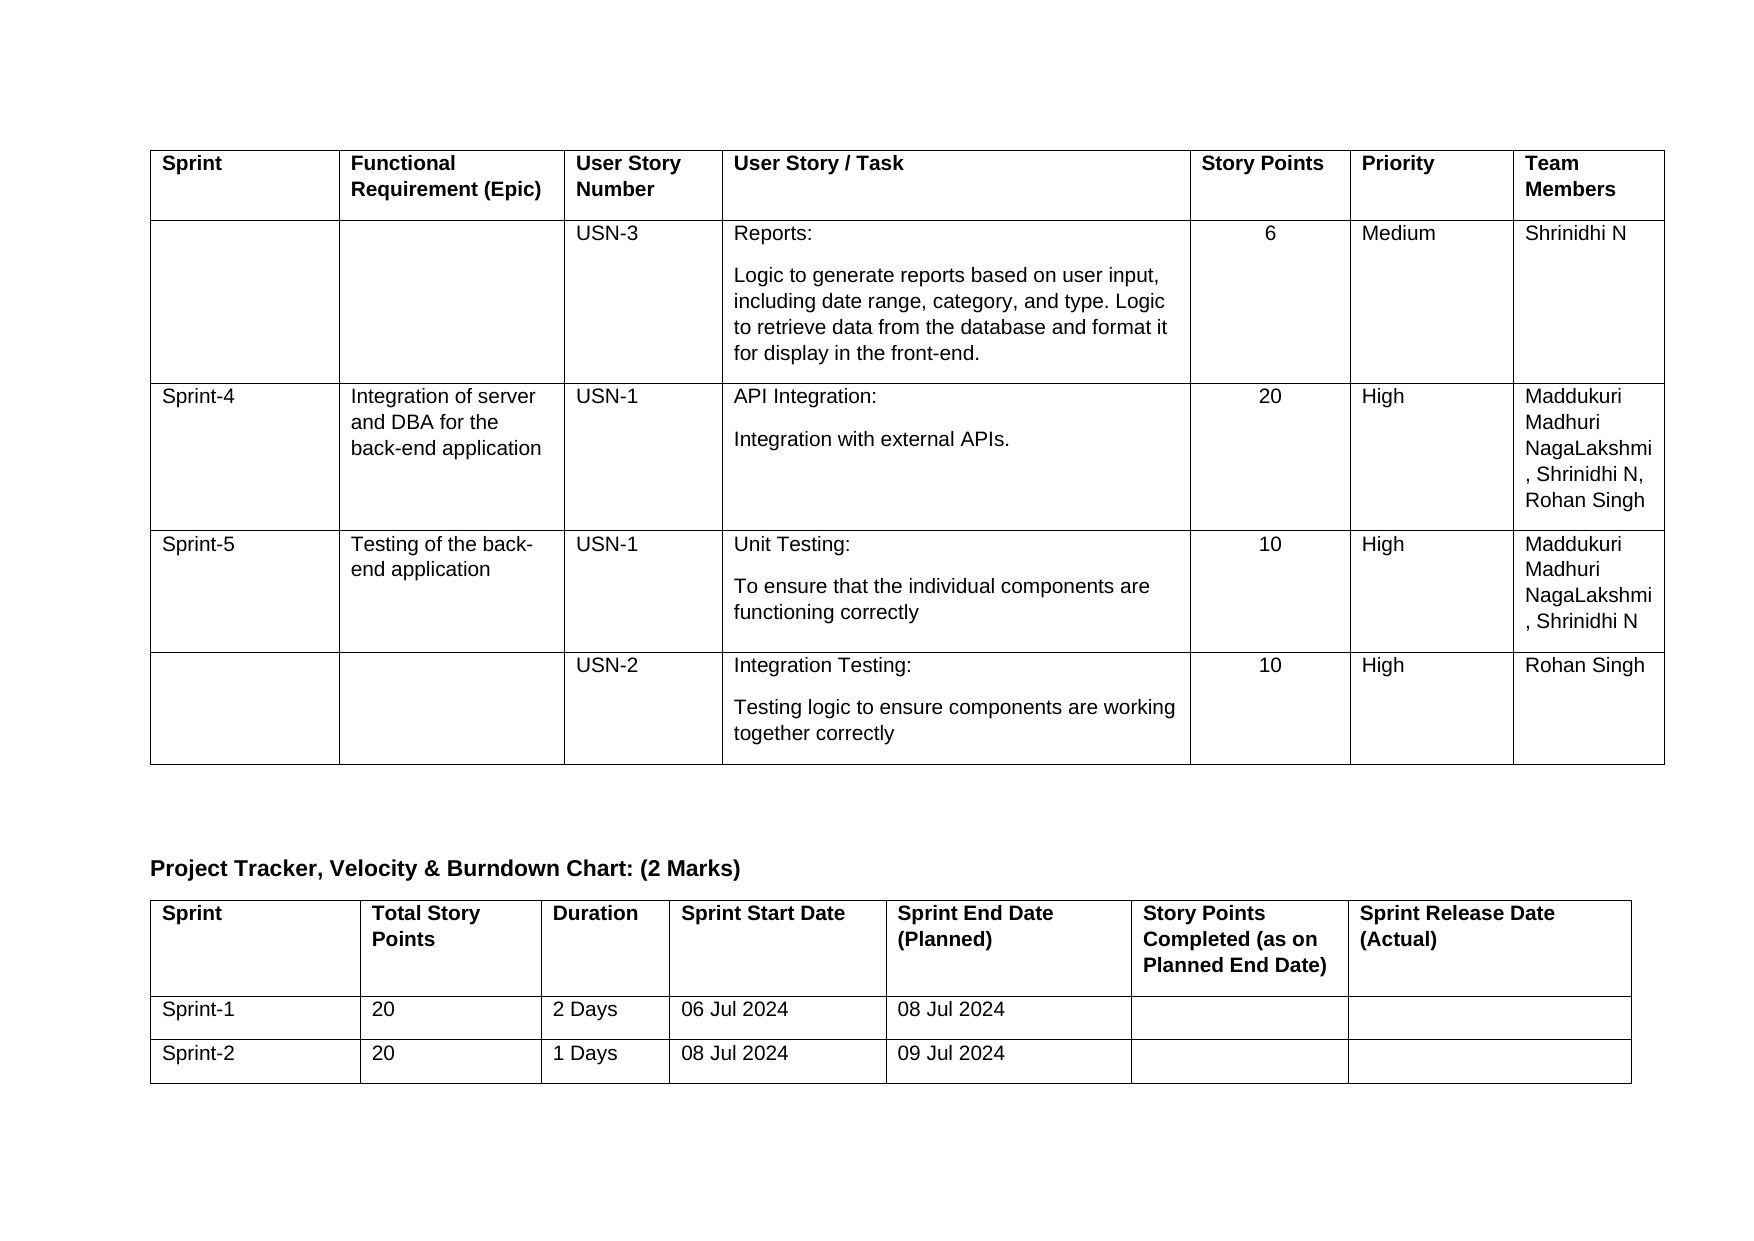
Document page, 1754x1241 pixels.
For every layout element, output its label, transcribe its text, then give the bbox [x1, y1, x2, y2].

table_cell Integration of server and DBA for the back-end application [340, 384, 564, 530]
table_cell USN-1 [565, 531, 722, 652]
table_cell [1349, 997, 1631, 1039]
table_header Total Story Points [361, 901, 541, 996]
table_cell [1349, 1040, 1631, 1083]
table_cell 1 Days [542, 1040, 669, 1083]
table_cell Reports: Logic to generate reports based on user input, including date range, category, and type. Logic to retrieve data from the database and format it for display in the front-end. [723, 221, 1190, 383]
table_cell [1132, 997, 1348, 1039]
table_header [1132, 901, 1348, 996]
table_cell Maddukuri Madhuri NagaLakshmi, Shrinidhi N [1514, 531, 1664, 652]
table_cell 08 Jul 2024 [887, 997, 1131, 1039]
table_cell 20 [361, 997, 541, 1039]
table_cell 10 [1191, 653, 1350, 764]
table_cell High [1351, 384, 1513, 530]
table_cell Testing of the back-end application [340, 531, 564, 652]
table_cell 20 [1191, 384, 1350, 530]
table_cell 10 [1191, 531, 1350, 652]
table_cell [1132, 1040, 1348, 1083]
table_cell USN-2 [565, 653, 722, 764]
table_cell [340, 653, 564, 764]
table_cell 6 [1191, 221, 1350, 383]
table_cell USN-3 [565, 221, 722, 383]
table_cell Sprint-2 [151, 1040, 360, 1083]
table_cell High [1351, 653, 1513, 764]
table_cell 06 Jul 2024 [670, 997, 886, 1039]
table_cell Sprint-5 [151, 531, 339, 652]
table_cell Sprint-1 [151, 997, 360, 1039]
table_header User Story Number [565, 151, 722, 219]
table_cell 08 Jul 2024 [670, 1040, 886, 1083]
table_header Team Members [1514, 151, 1664, 219]
table_cell 20 [361, 1040, 541, 1083]
table_header Sprint Release Date (Actual) [1349, 901, 1631, 996]
table_header Story Points [1191, 151, 1350, 219]
table_cell Sprint-4 [151, 384, 339, 530]
table_header Sprint [151, 901, 360, 996]
table_cell [340, 221, 564, 383]
table_cell High [1351, 531, 1513, 652]
table_cell 2 Days [542, 997, 669, 1039]
table_header Sprint End Date (Planned) [887, 901, 1131, 996]
table_cell [151, 221, 339, 383]
table_cell Integration Testing: Testing logic to ensure components are working together correctly [723, 653, 1190, 764]
table_header Priority [1351, 151, 1513, 219]
table_cell API Integration: Integration with external APIs. [723, 384, 1190, 530]
table_cell Maddukuri Madhuri NagaLakshmi, Shrinidhi N, Rohan Singh [1514, 384, 1664, 530]
table_header Sprint Start Date [670, 901, 886, 996]
table_cell USN-1 [565, 384, 722, 530]
table_cell 09 Jul 2024 [887, 1040, 1131, 1083]
table_cell [151, 653, 339, 764]
table_header Duration [542, 901, 669, 996]
table_header Functional Requirement (Epic) [340, 151, 564, 219]
table_cell Medium [1351, 221, 1513, 383]
table_header User Story / Task [723, 151, 1190, 219]
table_cell Shrinidhi N [1514, 221, 1664, 383]
table_header Sprint [151, 151, 339, 219]
text Project Tracker, Velocity & Burndown Chart: (2 Marks) [150, 855, 1665, 881]
table_cell Unit Testing: To ensure that the individual components are functioning correctly [723, 531, 1190, 652]
table_cell Rohan Singh [1514, 653, 1664, 764]
